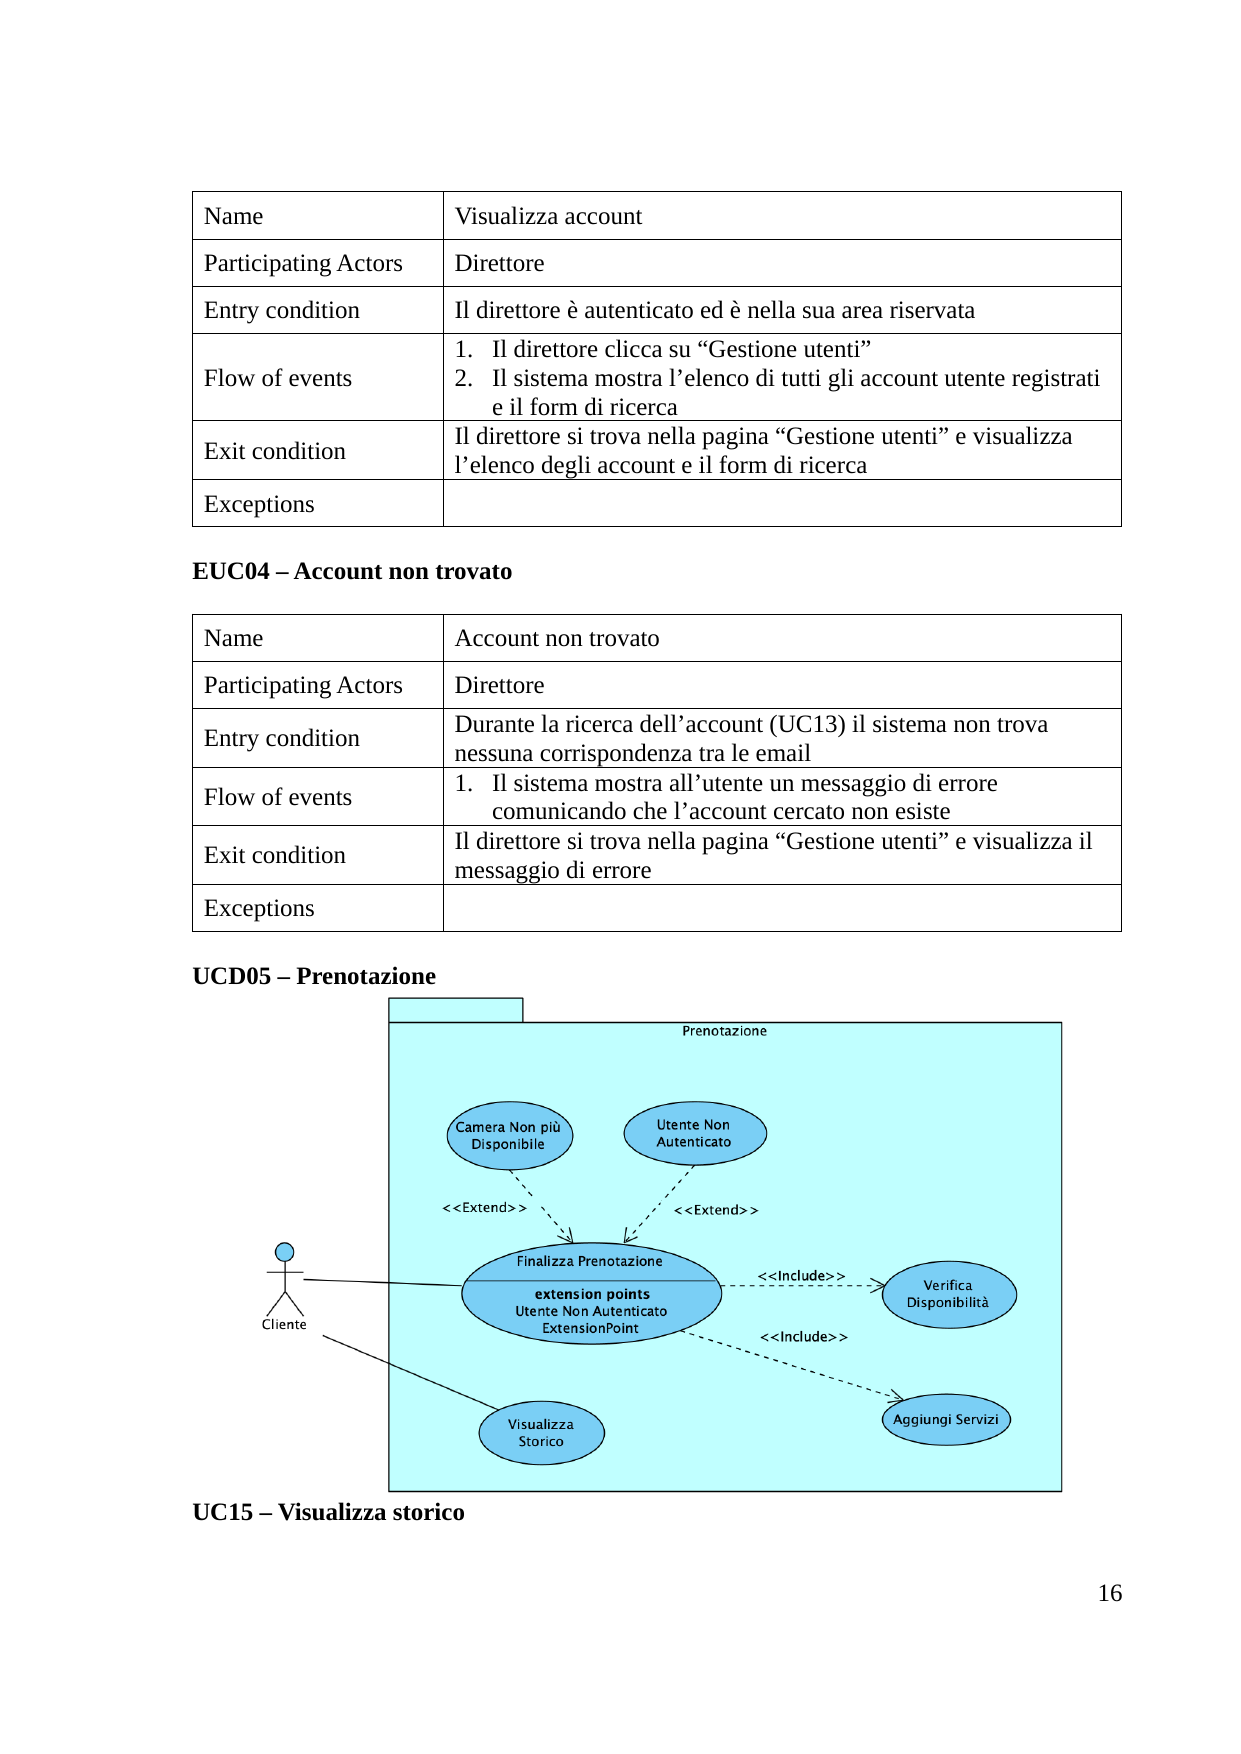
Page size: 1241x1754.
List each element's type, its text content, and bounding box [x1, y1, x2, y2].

picture [248, 989, 1066, 1497]
table_cell Flow of events [193, 768, 443, 825]
table_cell Direttore [444, 240, 1121, 286]
table_cell Il direttore si trova nella pagina “Gestione utenti” e visualizza l’elenco degli account e il form di ricerca [444, 421, 1121, 479]
table_header Name [193, 615, 443, 661]
text UC15 – Visualizza storico [192, 1497, 1122, 1526]
table_cell Il sistema mostra all’utente un messaggio di errore comunicando che l’account cercato non esiste [444, 768, 1121, 825]
table_cell Participating Actors [193, 662, 443, 708]
table_cell Il direttore si trova nella pagina “Gestione utenti” e visualizza il messaggio di errore [444, 826, 1121, 884]
table_cell Direttore [444, 662, 1121, 708]
table_cell Il direttore clicca su “Gestione utenti” Il sistema mostra l’elenco di tutti gli account utente registrati e il form di ricerca [444, 334, 1121, 420]
text EUC04 – Account non trovato [192, 556, 1122, 585]
table_header Account non trovato [444, 615, 1121, 661]
table_cell Entry condition [193, 709, 443, 767]
table_cell Exit condition [193, 421, 443, 479]
table_cell Entry condition [193, 287, 443, 333]
table_header Visualizza account [444, 192, 1121, 238]
table_cell Participating Actors [193, 240, 443, 286]
table_header Name [193, 192, 443, 238]
table_cell Flow of events [193, 334, 443, 420]
table_cell [444, 885, 1121, 931]
text UCD05 – Prenotazione [192, 961, 1122, 989]
table_cell Exceptions [193, 885, 443, 931]
table_cell Exceptions [193, 480, 443, 526]
table_cell [444, 480, 1121, 526]
table_cell Durante la ricerca dell’account (UC13) il sistema non trova nessuna corrispondenza tra le email [444, 709, 1121, 767]
table_cell Il direttore è autenticato ed è nella sua area riservata [444, 287, 1121, 333]
table_cell Exit condition [193, 826, 443, 884]
